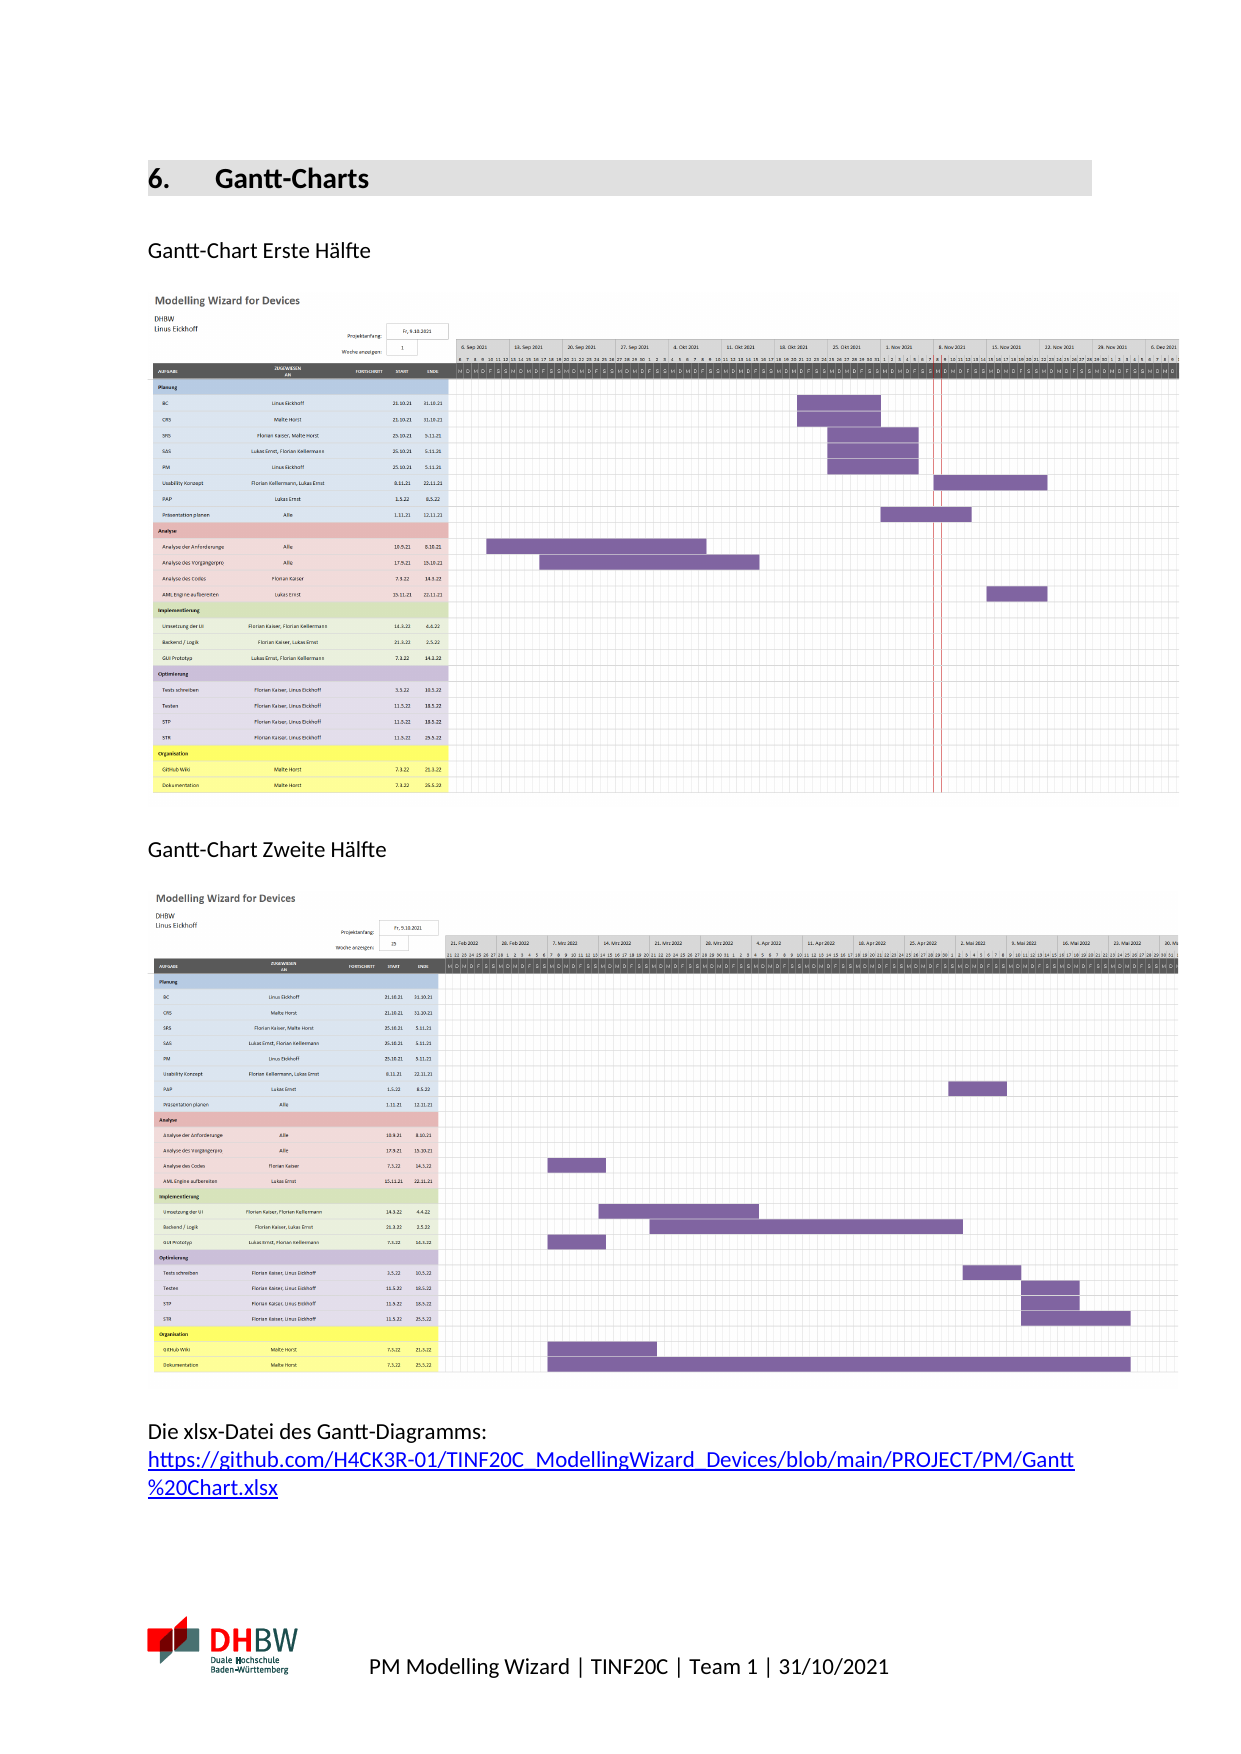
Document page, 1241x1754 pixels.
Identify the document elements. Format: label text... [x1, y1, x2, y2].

text Gantt-Chart Zweite Hälfte [148, 835, 1092, 863]
picture [147, 292, 1180, 807]
picture [147, 891, 1179, 1389]
subtitle Gantt-Charts [148, 160, 1092, 196]
text Gantt-Chart Erste Hälfte [148, 236, 1092, 264]
text https://github.com/H4CK3R-01/TINF20C_ModellingWizard_Devices/blob/main/PROJECT/PM/Gantt%20Chart.xlsx [148, 1445, 1092, 1501]
text Die xlsx-Datei des Gantt-Diagramms: [148, 1417, 1092, 1445]
